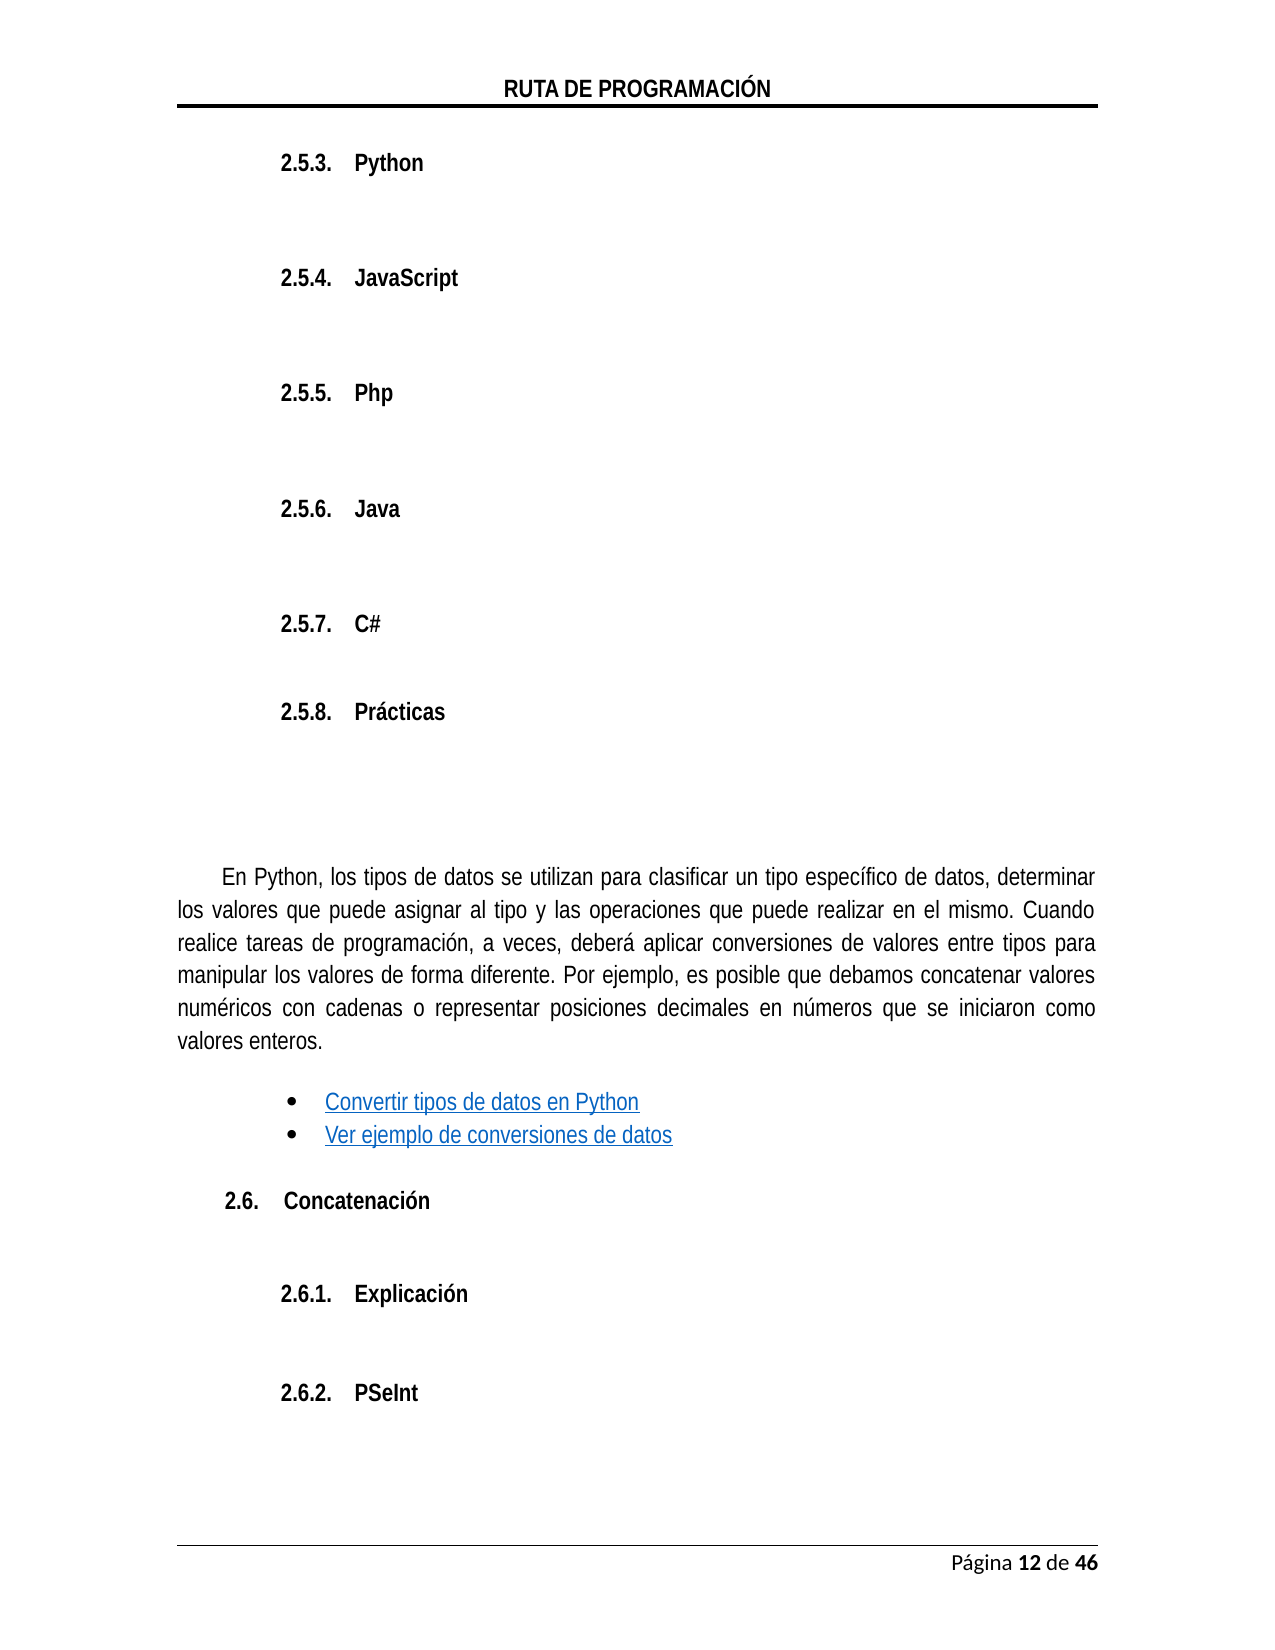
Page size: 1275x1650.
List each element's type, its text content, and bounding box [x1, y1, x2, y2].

subtitle JavaScript [281, 263, 1098, 292]
subtitle Php [281, 378, 1098, 407]
subtitle Concatenación [224, 1186, 1098, 1214]
subtitle PSeInt [281, 1378, 1098, 1407]
subtitle Java [281, 494, 1098, 522]
list Convertir tipos de datos en Python [287, 1087, 1098, 1116]
subtitle Python [281, 148, 1098, 176]
subtitle Prácticas [281, 697, 1098, 726]
subtitle Explicación [281, 1279, 1098, 1308]
text En Python, los tipos de datos se utilizan para clasificar un tipo específico de datos, determinar los valores que puede asignar al tipo y las operaciones que puede realizar en el mismo. Cuando realice tareas de programación, a veces, deberá aplicar conversiones de valores entre tipos para manipular los valores de forma diferente. Por ejemplo, es posible que debamos concatenar valores numéricos con cadenas o representar posiciones decimales en números que se iniciaron como valores enteros. [177, 862, 1098, 1055]
list Ver ejemplo de conversiones de datos [287, 1120, 1098, 1149]
subtitle C# [281, 609, 1098, 638]
